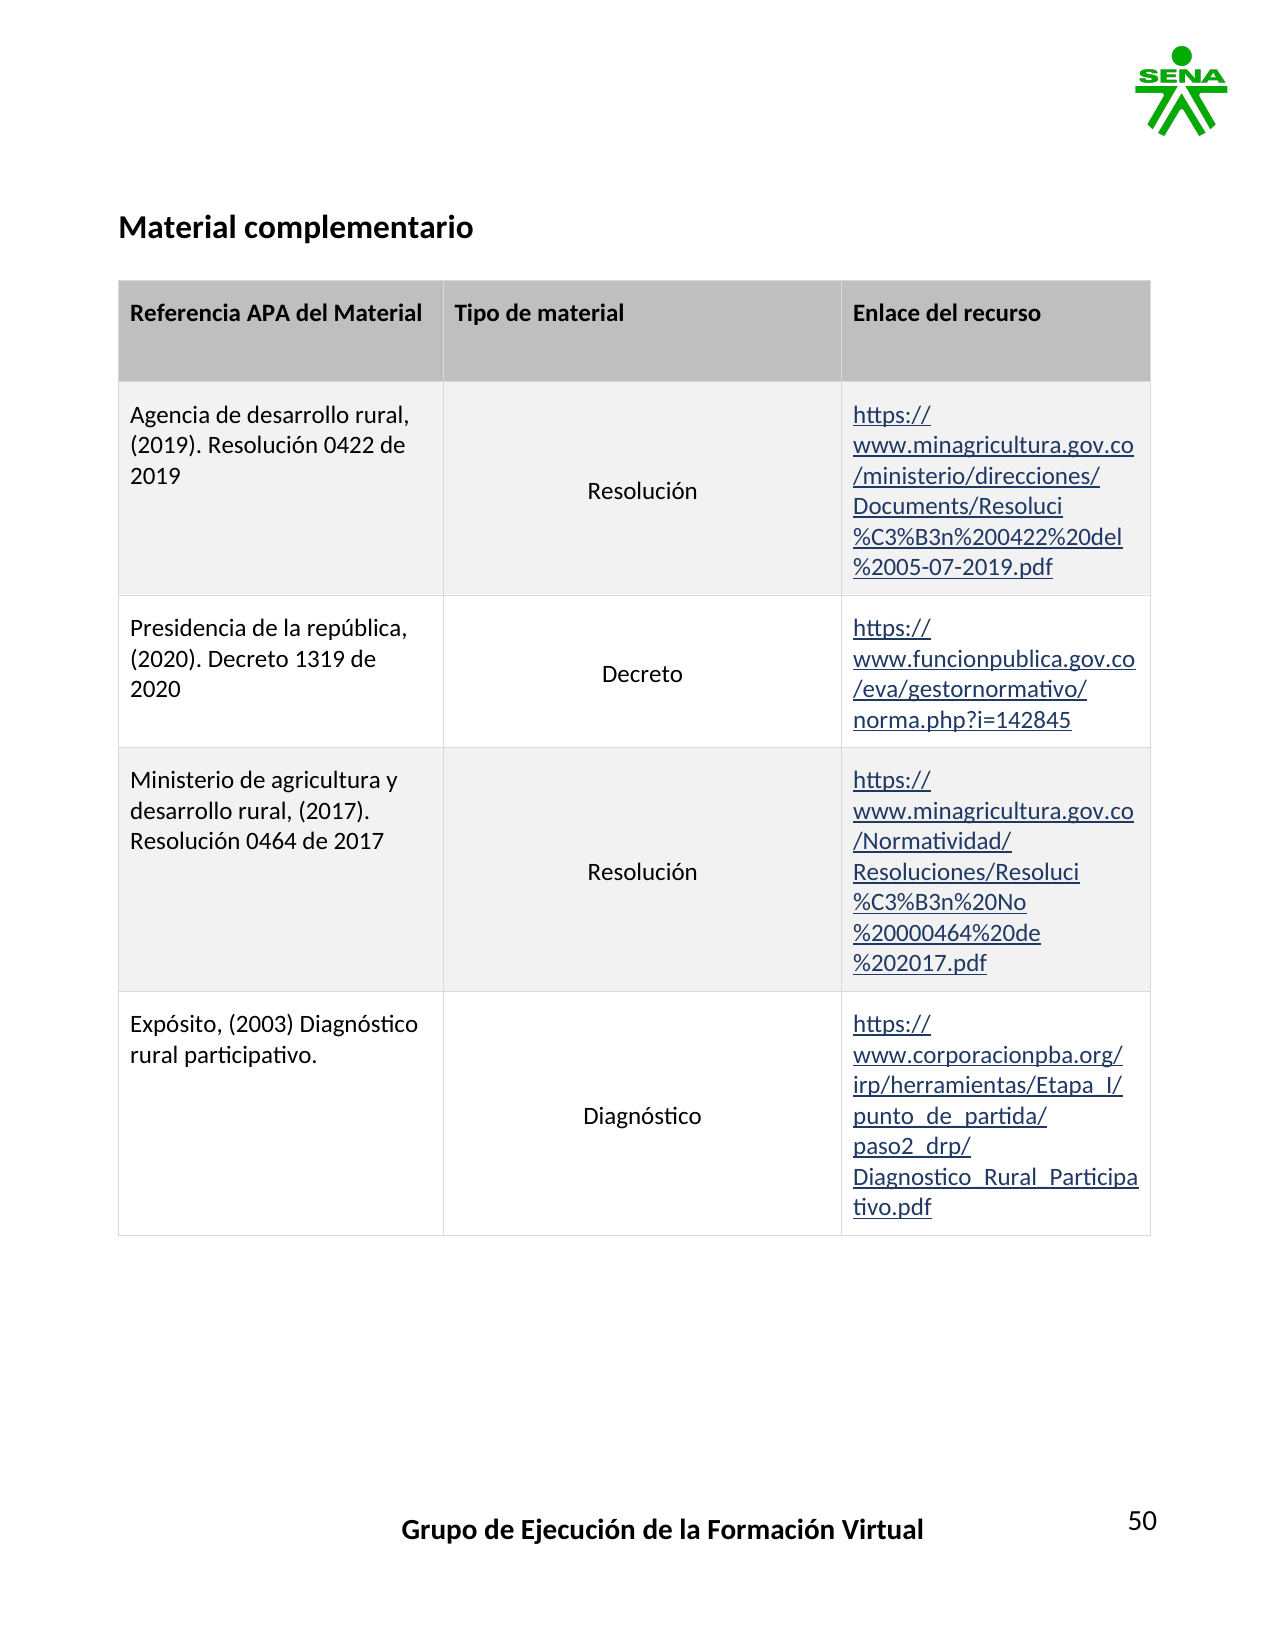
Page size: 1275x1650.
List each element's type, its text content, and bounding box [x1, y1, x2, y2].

table_header Referencia APA del Material [119, 281, 443, 381]
table_cell Resolución [444, 382, 841, 594]
table_cell Ministerio de agricultura y desarrollo rural, (2017). Resolución 0464 de 2017 [119, 748, 443, 991]
table_cell Expósito, (2003) Diagnóstico rural participativo. [119, 992, 443, 1234]
table_cell https://www.funcionpublica.gov.co/eva/gestornormativo/norma.php?i=142845 [842, 596, 1150, 747]
table_cell https://www.minagricultura.gov.co/Normatividad/Resoluciones/Resoluci%C3%B3n%20No%20000464%20de%202017.pdf [842, 748, 1150, 991]
table_header Tipo de material [444, 281, 841, 381]
list Material complementario [118, 206, 1157, 247]
table_cell Diagnóstico [444, 992, 841, 1234]
table_cell Decreto [444, 596, 841, 747]
table_cell Presidencia de la república, (2020). Decreto 1319 de 2020 [119, 596, 443, 747]
table_cell Agencia de desarrollo rural, (2019). Resolución 0422 de 2019 [119, 382, 443, 594]
table_cell Resolución [444, 748, 841, 991]
table_cell https://www.minagricultura.gov.co/ministerio/direcciones/Documents/Resoluci%C3%B3n%200422%20del%2005-07-2019.pdf [842, 382, 1150, 594]
table_cell https://www.corporacionpba.org/irp/herramientas/Etapa_I/punto_de_partida/paso2_drp/Diagnostico_Rural_Participativo.pdf [842, 992, 1150, 1234]
picture [1135, 46, 1228, 136]
table_header Enlace del recurso [842, 281, 1150, 381]
